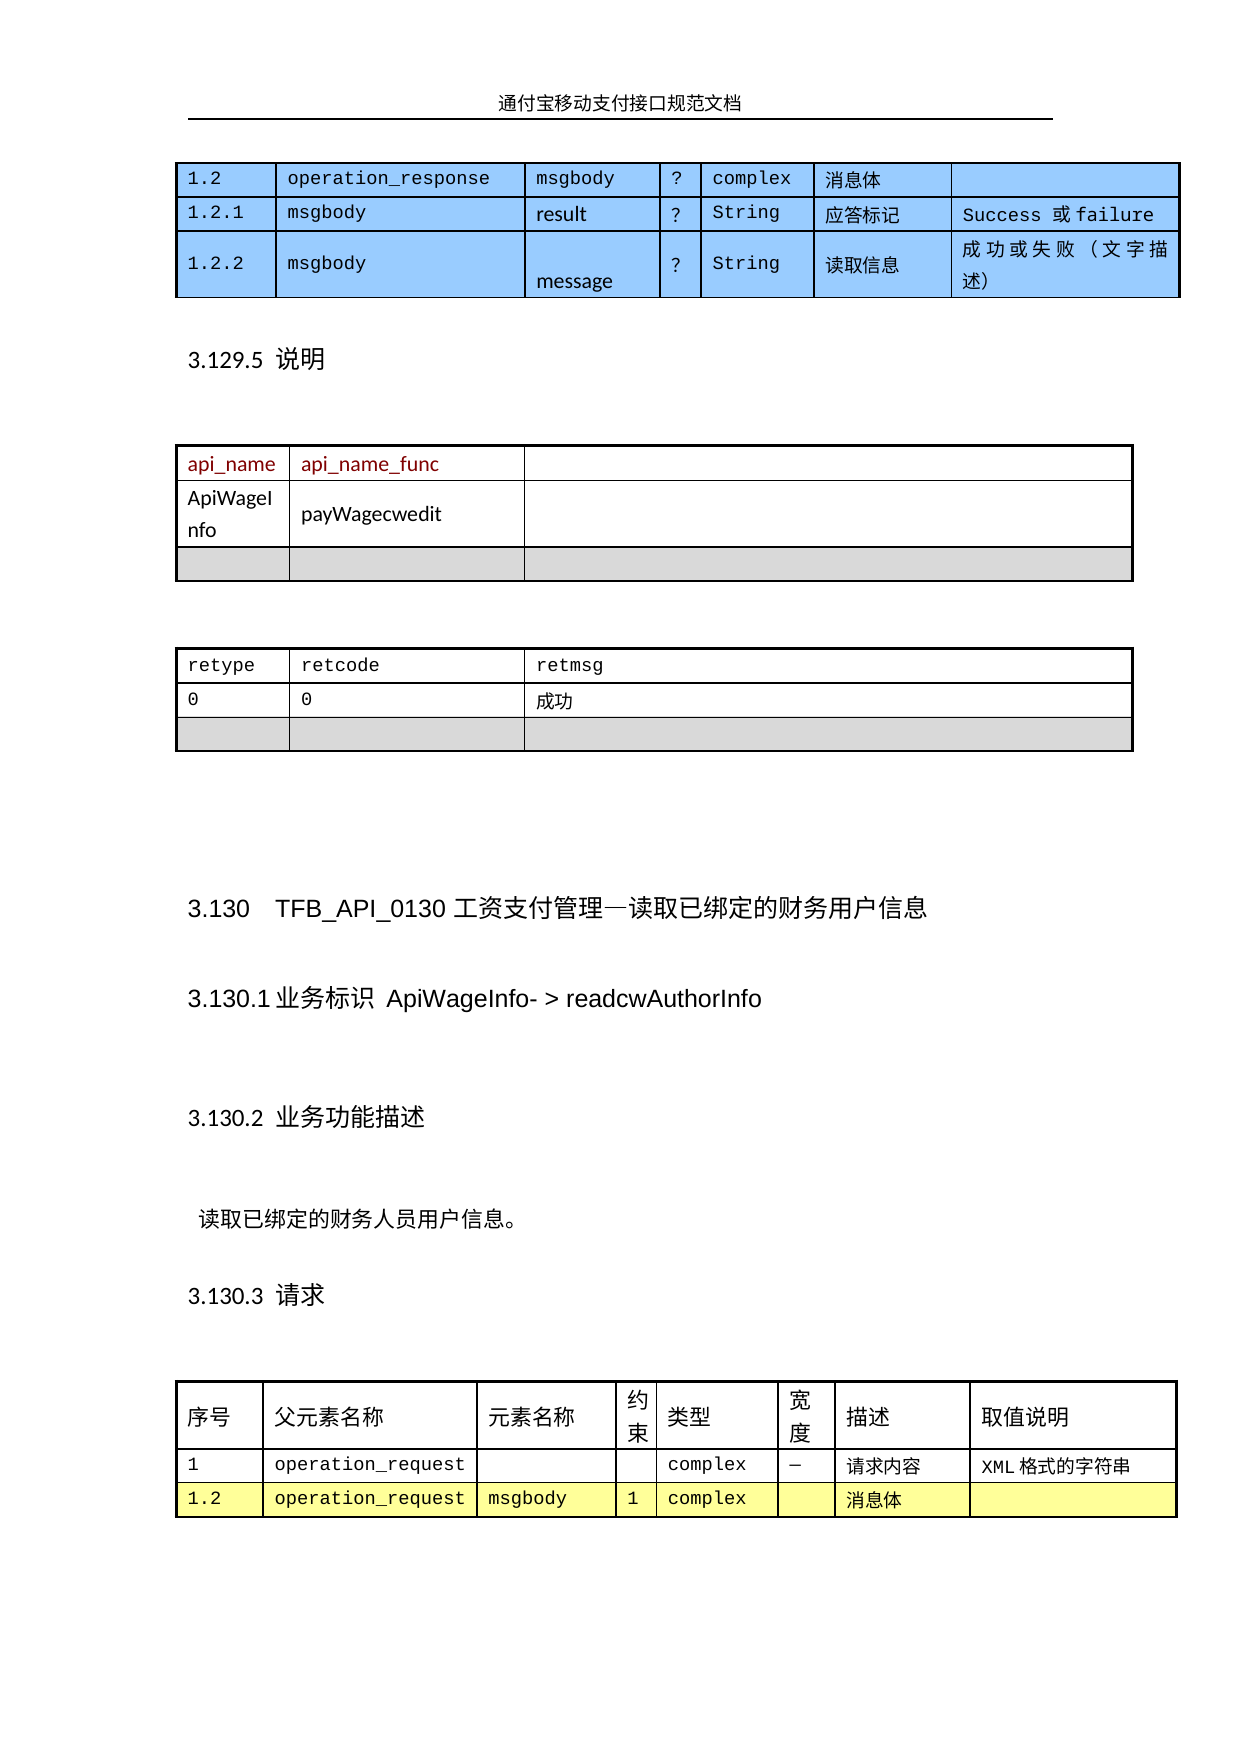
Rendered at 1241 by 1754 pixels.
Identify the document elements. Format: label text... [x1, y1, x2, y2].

subtitle 业务功能描述 [187, 1083, 1053, 1148]
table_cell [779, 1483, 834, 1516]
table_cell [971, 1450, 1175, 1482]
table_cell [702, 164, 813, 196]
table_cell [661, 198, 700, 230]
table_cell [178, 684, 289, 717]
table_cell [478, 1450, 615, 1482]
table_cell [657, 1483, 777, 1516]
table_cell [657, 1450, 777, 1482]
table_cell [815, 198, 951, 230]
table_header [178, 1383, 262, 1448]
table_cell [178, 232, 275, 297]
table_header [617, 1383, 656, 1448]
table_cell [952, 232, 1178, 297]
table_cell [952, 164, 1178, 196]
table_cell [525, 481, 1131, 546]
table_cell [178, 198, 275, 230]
subtitle 说明 [187, 325, 1053, 390]
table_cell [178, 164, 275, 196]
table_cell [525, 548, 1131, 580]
subtitle 业务标识 ApiWageInfo- > readcwAuthorInfo [187, 964, 1053, 1029]
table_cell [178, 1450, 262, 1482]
subtitle 请求 [187, 1261, 1053, 1326]
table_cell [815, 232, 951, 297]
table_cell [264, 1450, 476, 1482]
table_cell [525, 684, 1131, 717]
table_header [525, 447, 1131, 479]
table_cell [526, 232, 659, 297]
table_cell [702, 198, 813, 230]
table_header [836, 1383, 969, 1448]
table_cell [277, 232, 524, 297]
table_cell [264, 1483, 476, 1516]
subtitle TFB_API_0130 工资支付管理—读取已绑定的财务用户信息 [187, 874, 1053, 939]
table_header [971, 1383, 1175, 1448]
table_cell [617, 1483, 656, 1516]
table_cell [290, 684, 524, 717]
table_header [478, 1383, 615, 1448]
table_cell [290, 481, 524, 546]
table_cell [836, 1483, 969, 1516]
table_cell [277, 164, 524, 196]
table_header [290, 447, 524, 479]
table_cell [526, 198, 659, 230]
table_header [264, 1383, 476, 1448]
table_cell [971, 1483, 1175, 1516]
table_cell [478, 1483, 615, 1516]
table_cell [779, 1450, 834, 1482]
text 读取已绑定的财务人员用户信息。 [187, 1202, 1053, 1234]
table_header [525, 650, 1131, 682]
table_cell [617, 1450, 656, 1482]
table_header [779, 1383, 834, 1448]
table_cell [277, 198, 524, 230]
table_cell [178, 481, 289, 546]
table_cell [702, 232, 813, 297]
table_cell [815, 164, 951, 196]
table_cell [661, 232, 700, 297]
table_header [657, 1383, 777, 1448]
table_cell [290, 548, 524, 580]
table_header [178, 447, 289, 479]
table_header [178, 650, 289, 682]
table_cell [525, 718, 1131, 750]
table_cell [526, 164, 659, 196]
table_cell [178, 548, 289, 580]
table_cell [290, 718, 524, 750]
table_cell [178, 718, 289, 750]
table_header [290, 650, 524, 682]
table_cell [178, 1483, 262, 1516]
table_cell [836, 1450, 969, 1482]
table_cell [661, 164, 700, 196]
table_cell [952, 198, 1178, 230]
